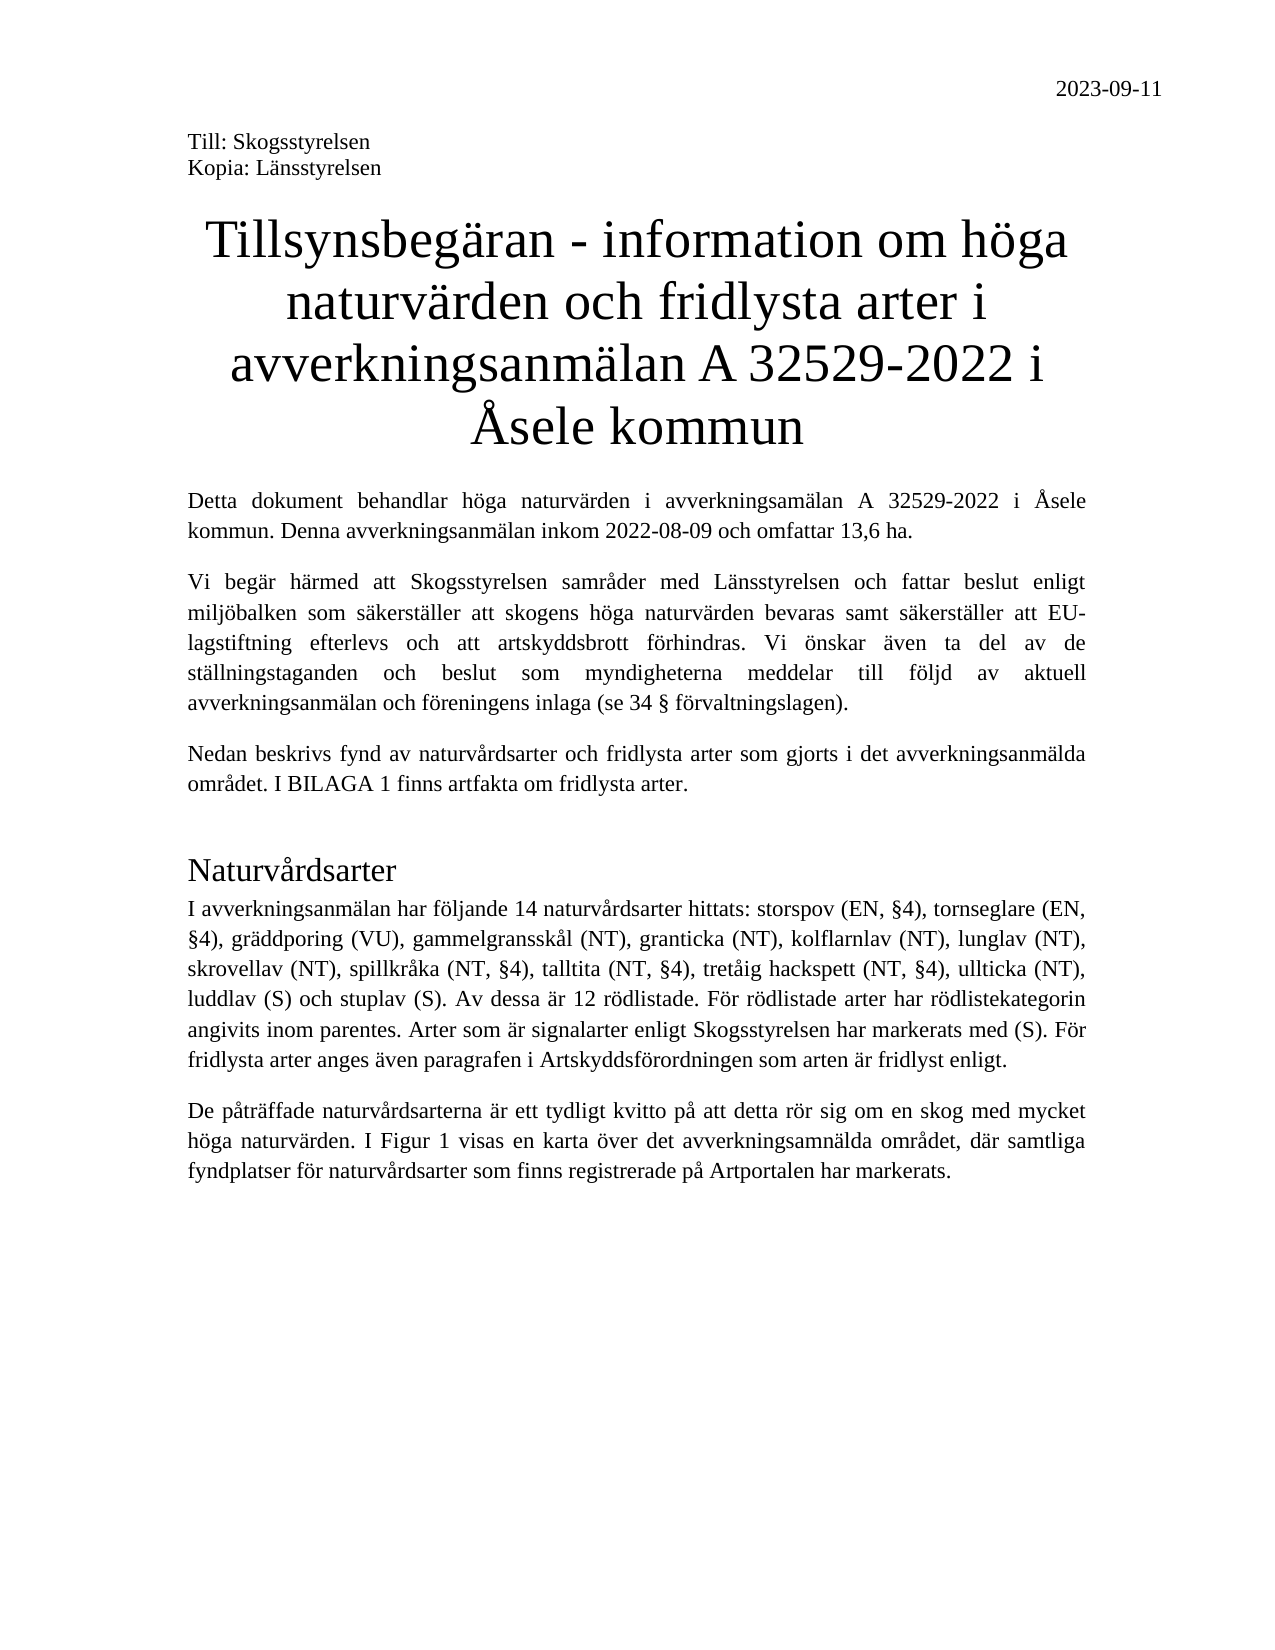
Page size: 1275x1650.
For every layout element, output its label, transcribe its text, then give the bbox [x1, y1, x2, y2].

subtitle Naturvårdsarter [187, 851, 1087, 889]
text Vi begär härmed att Skogsstyrelsen samråder med Länsstyrelsen och fattar beslut enligt miljöbalken som säkerställer att skogens höga naturvärden bevaras samt säkerställer att EU-lagstiftning efterlevs och att artskyddsbrott förhindras. Vi önskar även ta del av de ställningstaganden och beslut som myndigheterna meddelar till följd av aktuell avverkningsanmälan och föreningens inlaga (se 34 § förvaltningslagen). [187, 568, 1087, 716]
text Nedan beskrivs fynd av naturvårdsarter och fridlysta arter som gjorts i det avverkningsanmälda området. I BILAGA 1 finns artfakta om fridlysta arter. [187, 740, 1087, 797]
text I avverkningsanmälan har följande 14 naturvårdsarter hittats: storspov (EN, §4), tornseglare (EN, §4), gräddporing (VU), gammelgransskål (NT), granticka (NT), kolflarnlav (NT), lunglav (NT), skrovellav (NT), spillkråka (NT, §4), talltita (NT, §4), tretåig hackspett (NT, §4), ullticka (NT), luddlav (S) och stuplav (S). Av dessa är 12 rödlistade. För rödlistade arter har rödlistekategorin angivits inom parentes. Arter som är signalarter enligt Skogsstyrelsen har markerats med (S). För fridlysta arter anges även paragrafen i Artskyddsförordningen som arten är fridlyst enligt. [187, 895, 1087, 1072]
text Detta dokument behandlar höga naturvärden i avverkningsamälan A 32529-2022 i Åsele kommun. Denna avverkningsanmälan inkom 2022-08-09 och omfattar 13,6 ha. [187, 487, 1087, 544]
title Tillsynsbegäran - information om höga naturvärden och fridlysta arter i avverkningsanmälan A 32529-2022 i Åsele kommun [187, 207, 1087, 456]
text De påträffade naturvårdsarterna är ett tydligt kvitto på att detta rör sig om en skog med mycket höga naturvärden. I Figur 1 visas en karta över det avverkningsamnälda området, där samtliga fyndplatser för naturvårdsarter som finns registrerade på Artportalen har markerats. [187, 1097, 1087, 1184]
